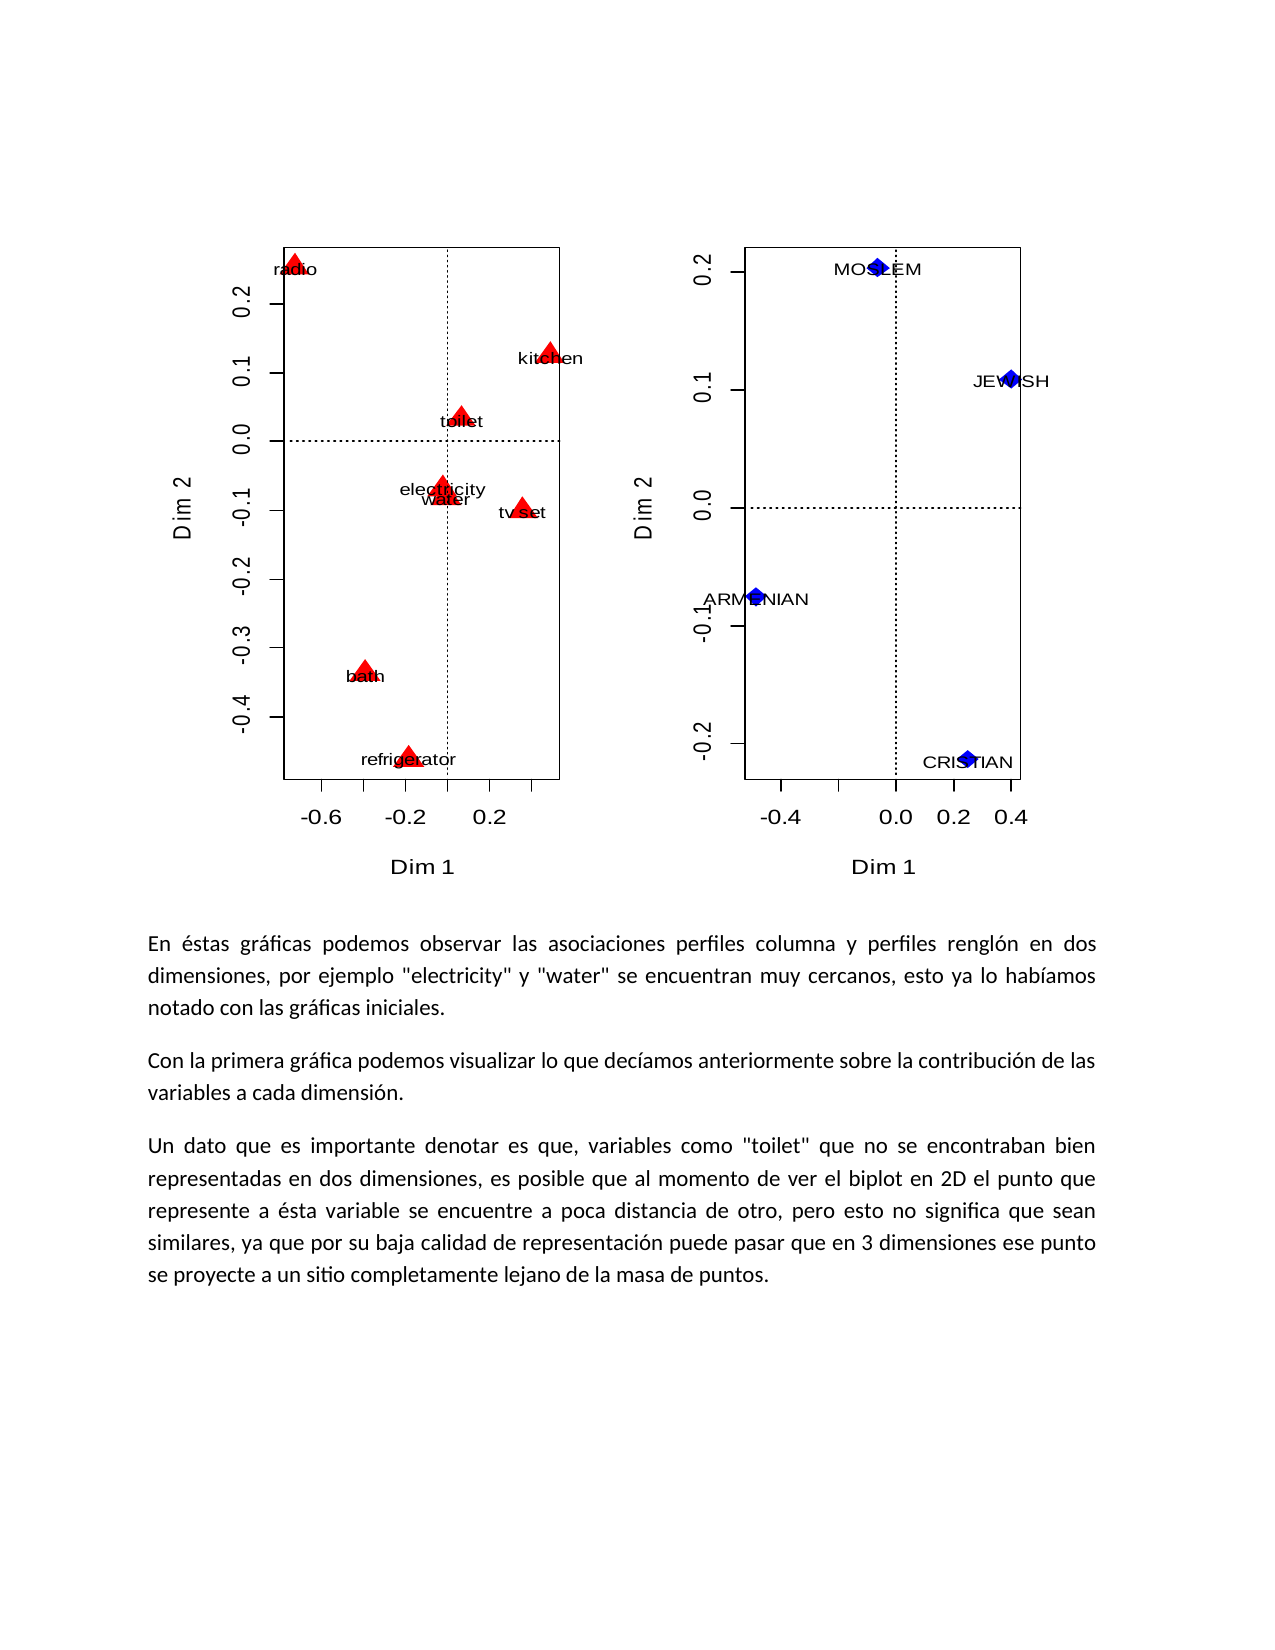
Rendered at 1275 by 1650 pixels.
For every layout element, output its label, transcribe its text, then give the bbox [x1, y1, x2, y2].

text En éstas gráficas podemos observar las asociaciones perfiles columna y perfiles renglón en dos dimensiones, por ejemplo "electricity" y "water" se encuentran muy cercanos, esto ya lo habíamos notado con las gráficas iniciales. [148, 929, 1098, 1021]
text Un dato que es importante denotar es que, variables como "toilet" que no se encontraban bien representadas en dos dimensiones, es posible que al momento de ver el biplot en 2D el punto que represente a ésta variable se encuentre a poca distancia de otro, pero esto no significa que sean similares, ya que por su baja calidad de representación puede pasar que en 3 dimensiones ese punto se proyecte a un sitio completamente lejano de la masa de puntos. [148, 1131, 1098, 1288]
text Con la primera gráfica podemos visualizar lo que decíamos anteriormente sobre la contribución de las variables a cada dimensión. [148, 1046, 1098, 1106]
